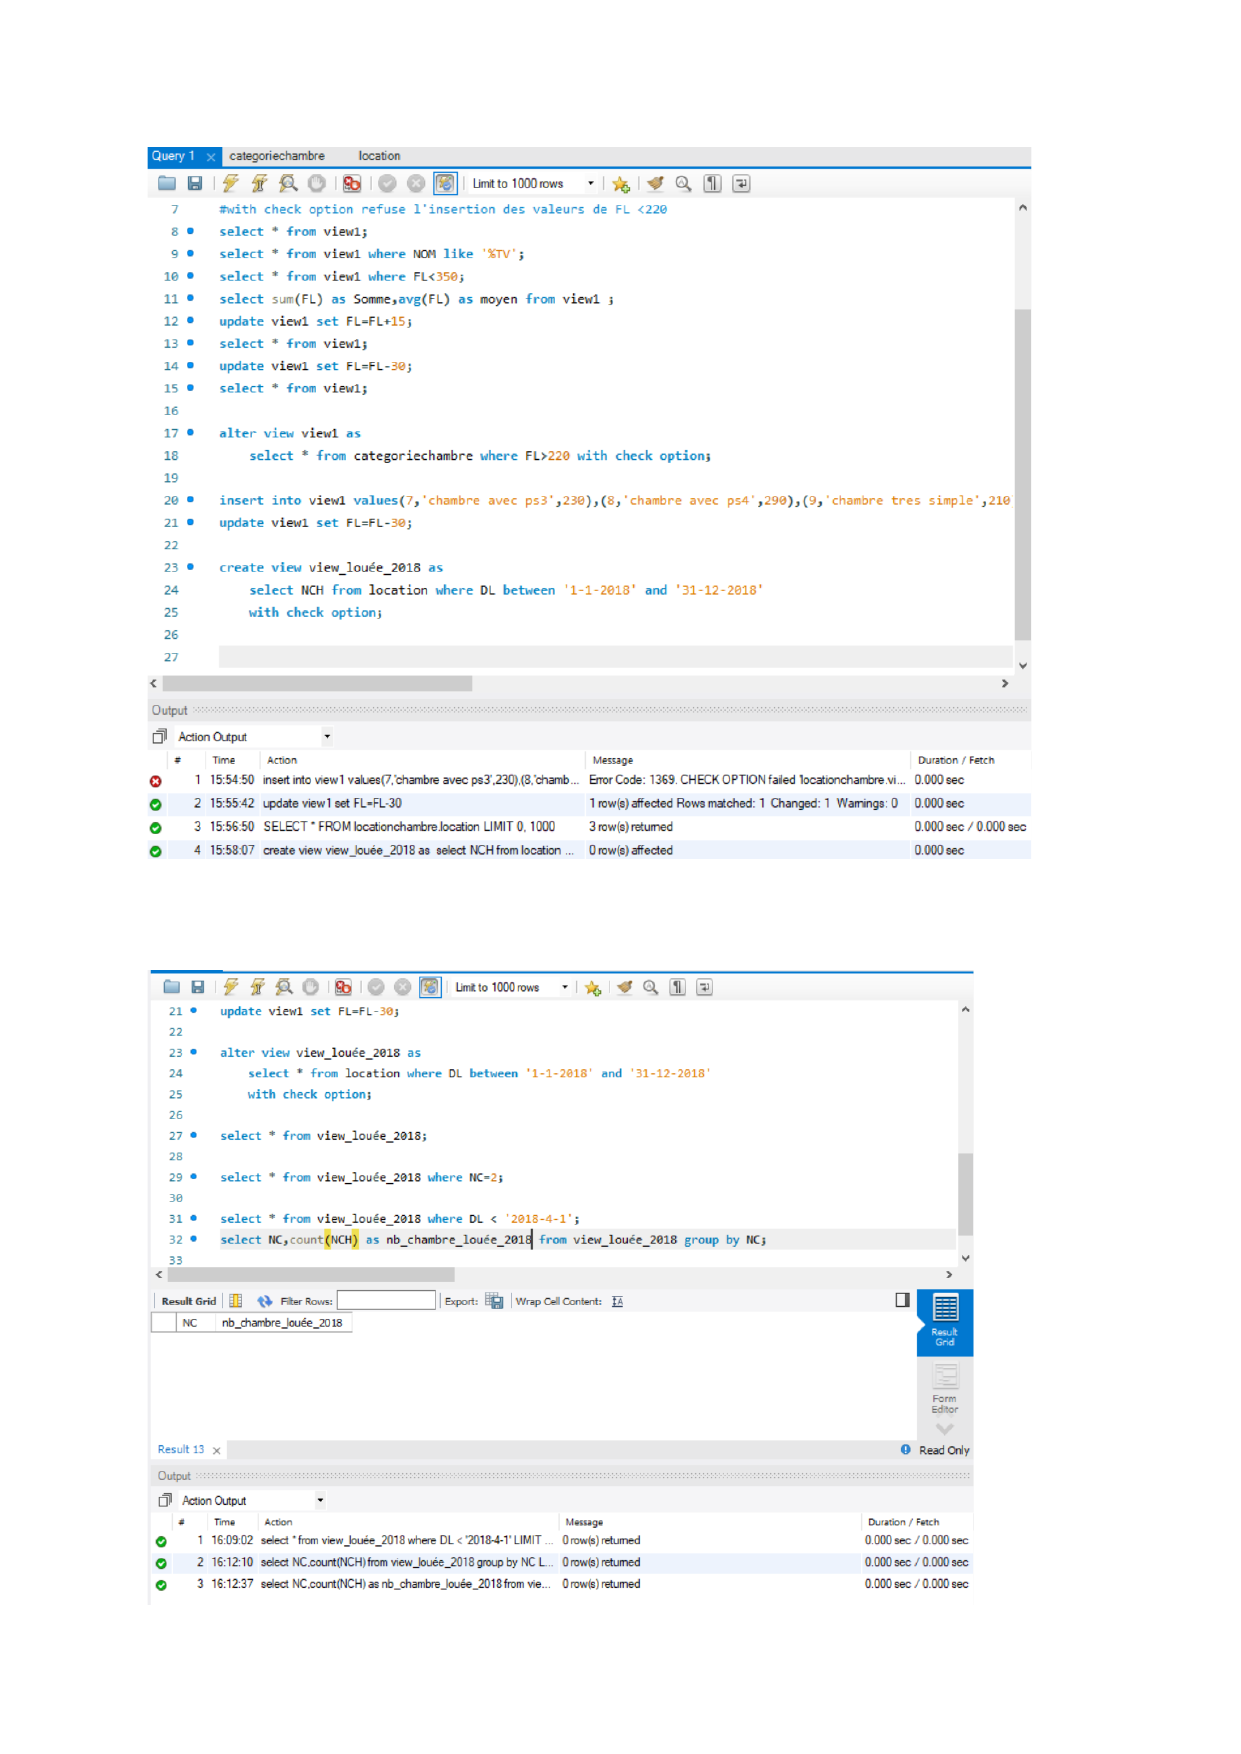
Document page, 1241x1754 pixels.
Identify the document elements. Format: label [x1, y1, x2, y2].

picture [147, 147, 1032, 859]
picture [147, 970, 974, 1605]
